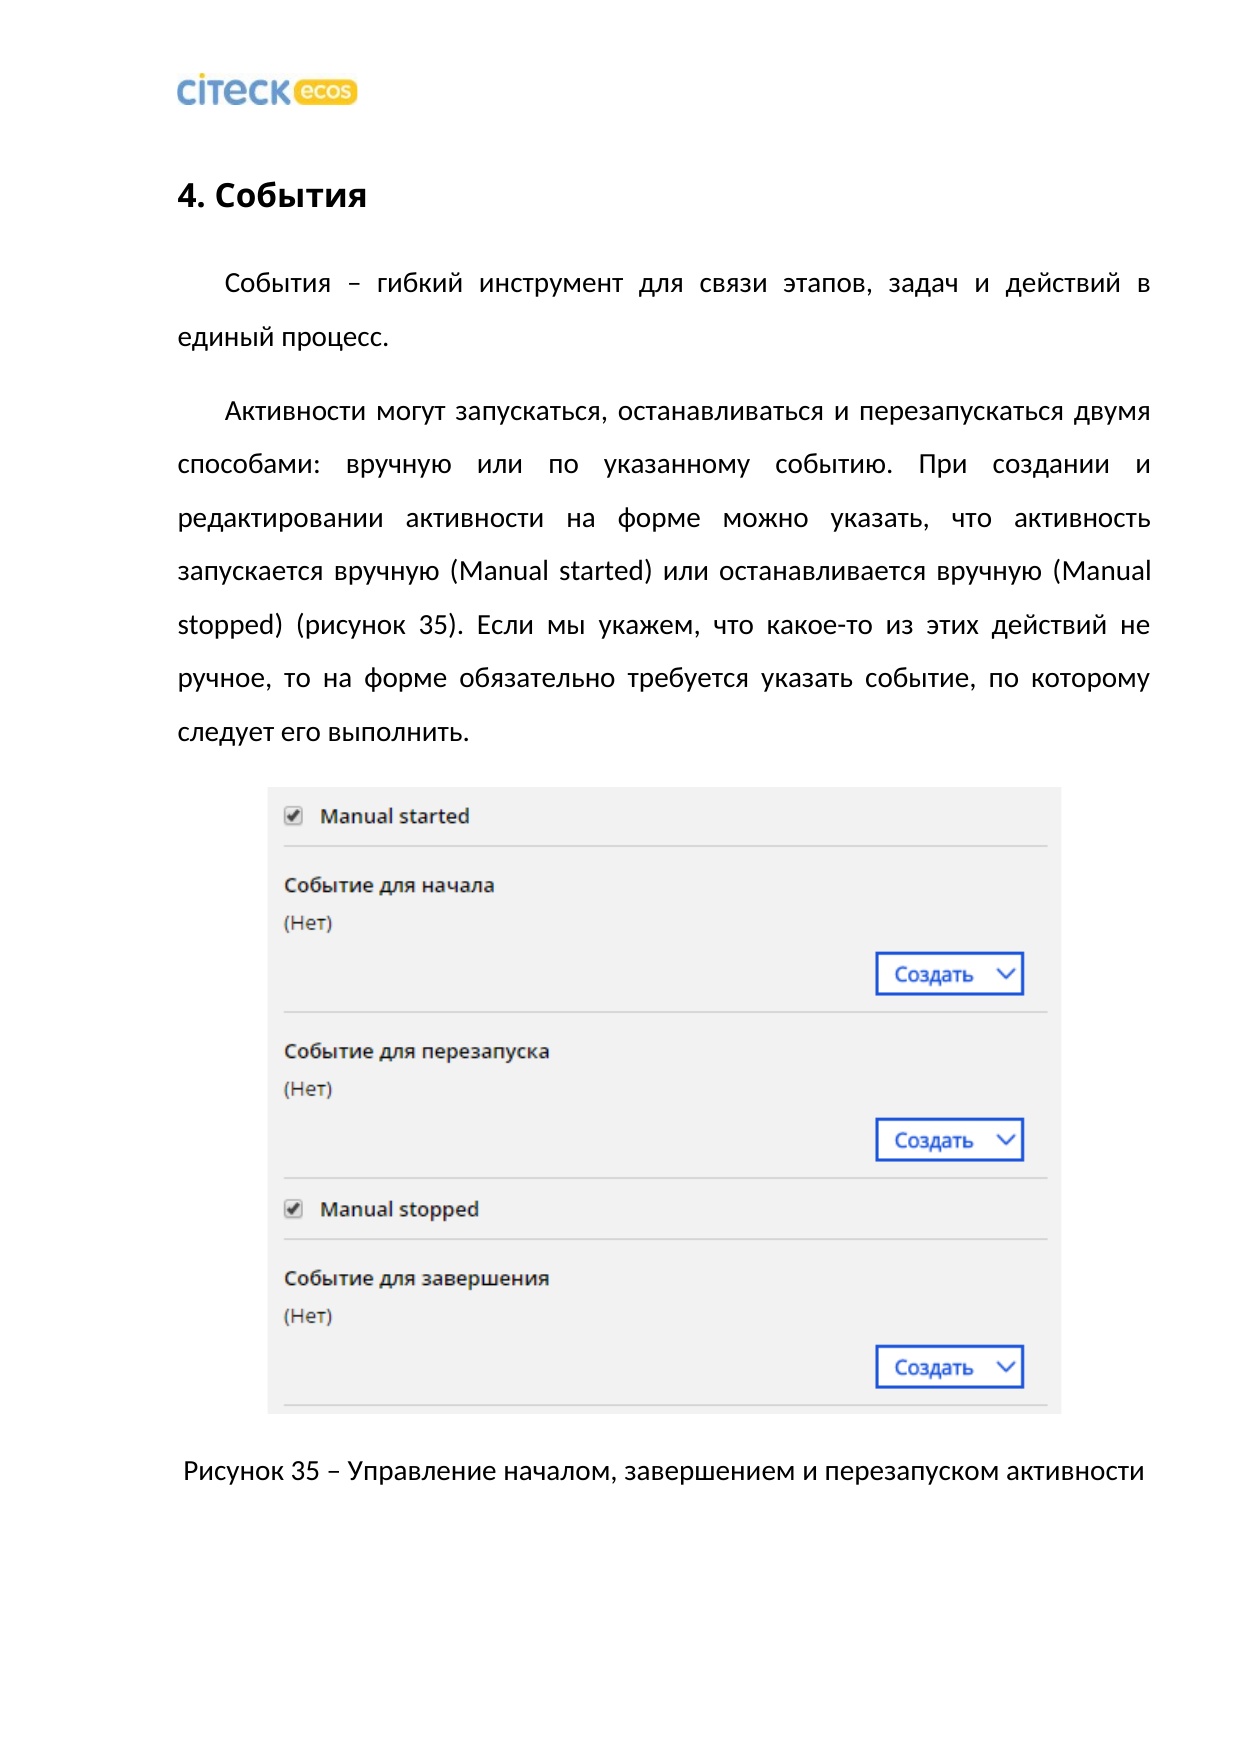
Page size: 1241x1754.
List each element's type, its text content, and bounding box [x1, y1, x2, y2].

text Рисунок 35 – Управление началом, завершением и перезапуском активности [177, 1452, 1152, 1488]
text 4. События [177, 171, 1152, 217]
picture [177, 73, 358, 105]
picture [267, 787, 1062, 1414]
text Активности могут запускаться, останавливаться и перезапускаться двумя способами: вручную или по указанному событию. При создании и редактировании активности на форме можно указать, что активность запускается вручную (Manual started) или останавливается вручную (Manual stopped) (рисунок 35). Если мы укажем, что какое-то из этих действий не ручное, то на форме обязательно требуется указать событие, по которому следует его выполнить. [177, 392, 1152, 748]
text События – гибкий инструмент для связи этапов, задач и действий в единый процесс. [177, 264, 1152, 353]
